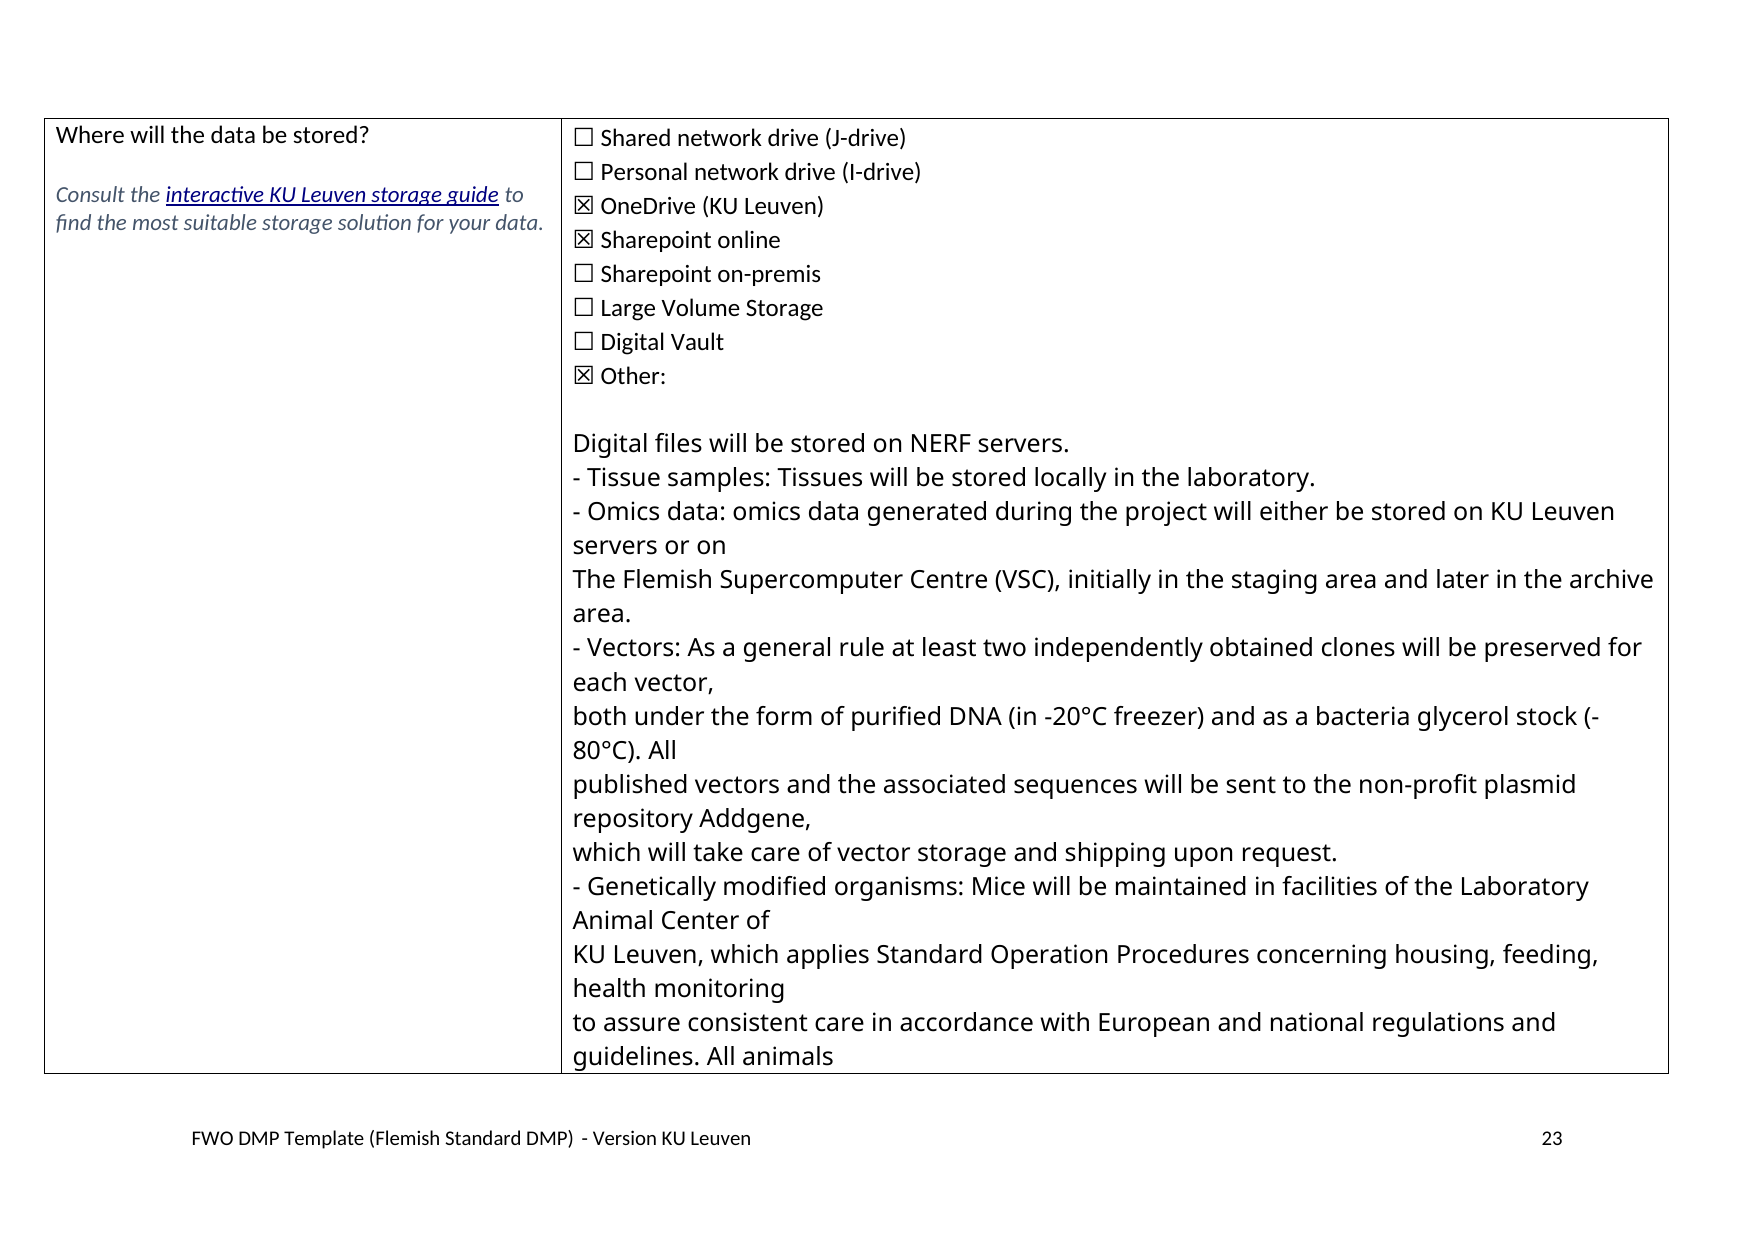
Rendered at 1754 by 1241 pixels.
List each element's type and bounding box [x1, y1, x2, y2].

table_cell [45, 119, 561, 1073]
table_cell [562, 119, 1668, 1073]
